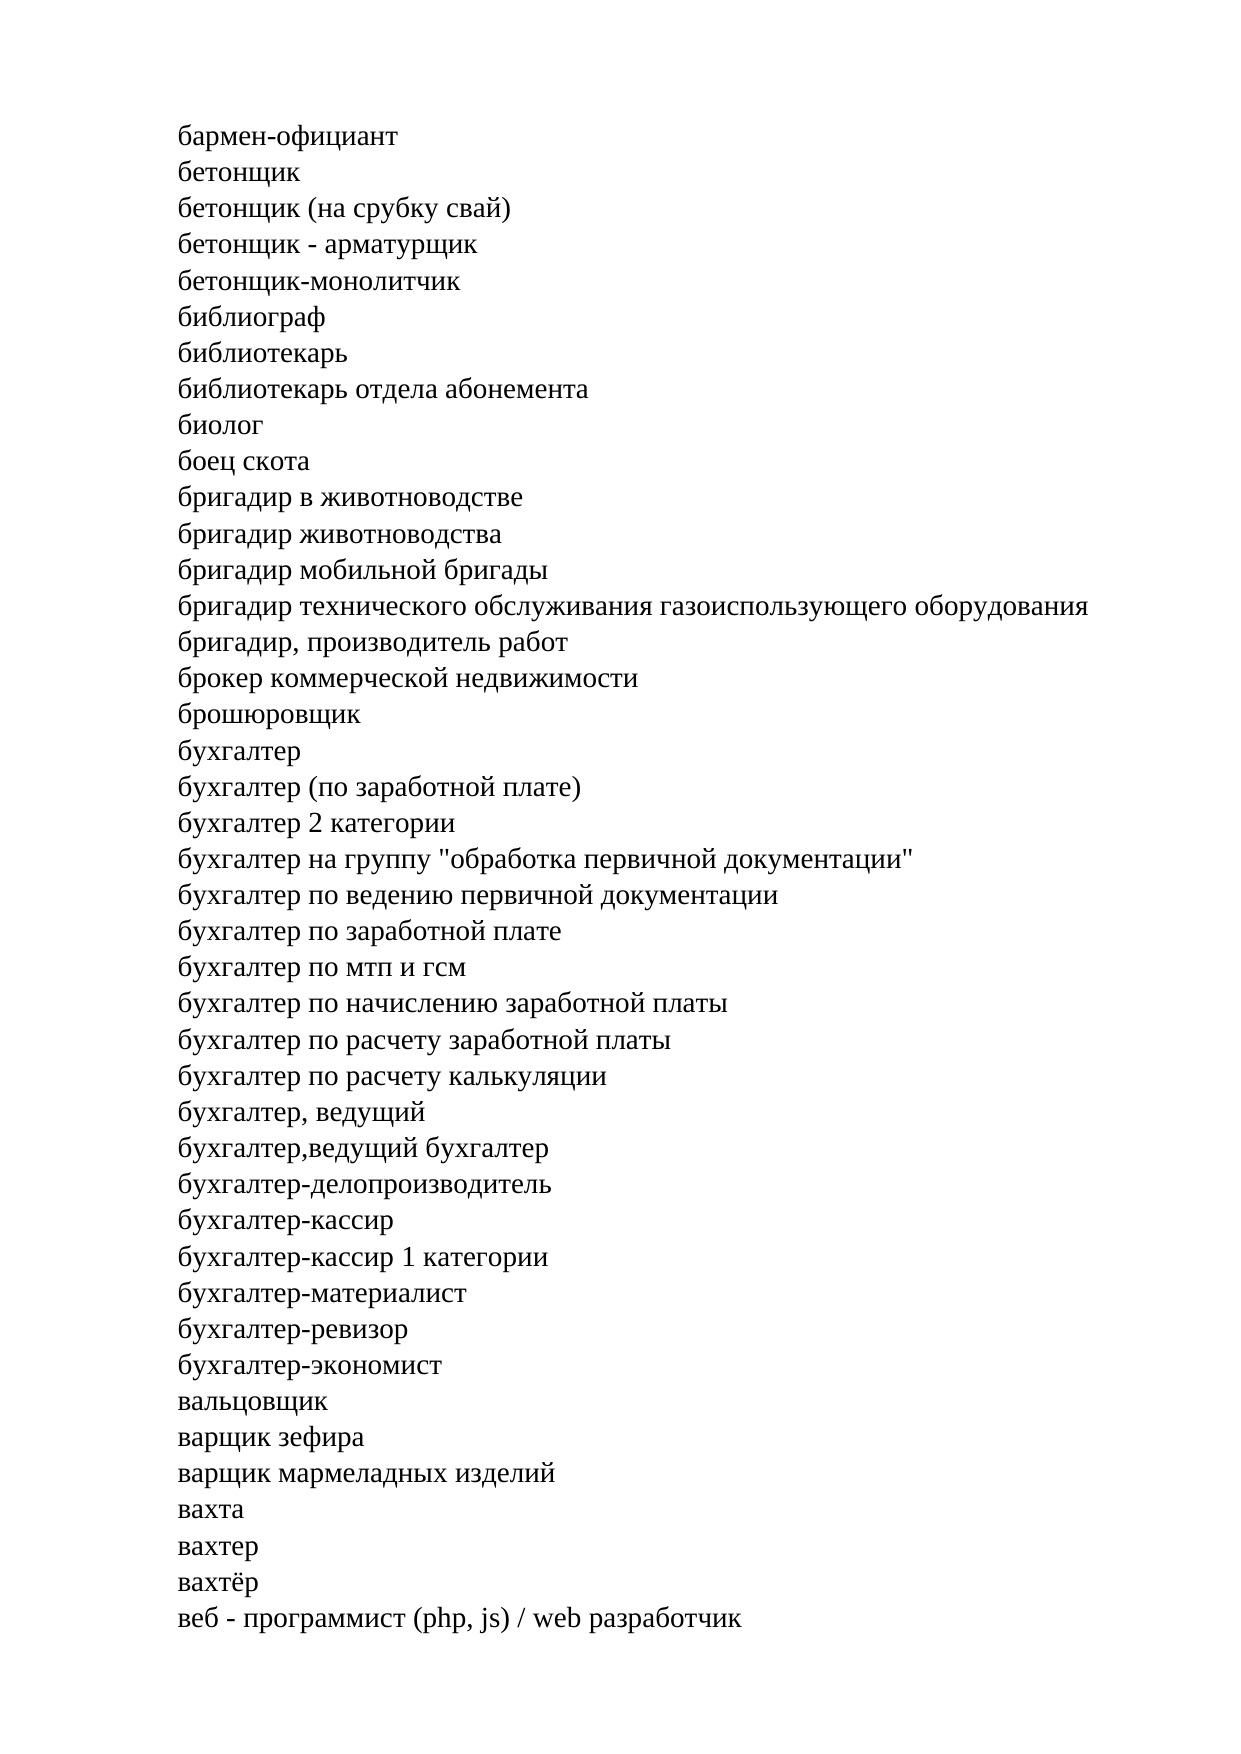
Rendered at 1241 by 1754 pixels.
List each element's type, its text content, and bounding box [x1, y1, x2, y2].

text брошюровщик [177, 696, 1152, 730]
text бухгалтер (по заработной плате) [177, 769, 1152, 802]
text бетонщик - арматурщик [177, 227, 1152, 260]
text вахтер [177, 1528, 1152, 1561]
text библиотекарь [177, 335, 1152, 368]
text бухгалтер-экономист [177, 1347, 1152, 1381]
text бетонщик-монолитчик [177, 263, 1152, 296]
text бригадир, производитель работ [177, 624, 1152, 658]
text веб - программист (php, js) / web разработчик [177, 1600, 1152, 1634]
text бухгалтер по расчету заработной платы [177, 1022, 1152, 1055]
text бухгалтер [177, 733, 1152, 766]
text бригадир в животноводстве [177, 479, 1152, 513]
text биолог [177, 407, 1152, 441]
text бухгалтер,ведущий бухгалтер [177, 1130, 1152, 1164]
text библиотекарь отдела абонемента [177, 371, 1152, 405]
text варщик мармеладных изделий [177, 1456, 1152, 1489]
text бухгалтер по ведению первичной документации [177, 877, 1152, 911]
text бухгалтер по мтп и гсм [177, 949, 1152, 983]
text бухгалтер-ревизор [177, 1311, 1152, 1344]
text бухгалтер-делопроизводитель [177, 1166, 1152, 1200]
text вахтёр [177, 1564, 1152, 1597]
text боец скота [177, 443, 1152, 477]
text бетонщик [177, 154, 1152, 188]
text брокер коммерческой недвижимости [177, 660, 1152, 694]
text бухгалтер-кассир 1 категории [177, 1239, 1152, 1272]
text бухгалтер по заработной плате [177, 913, 1152, 947]
text бригадир технического обслуживания газоиспользующего оборудования [177, 588, 1152, 622]
text вальцовщик [177, 1383, 1152, 1417]
text бухгалтер-материалист [177, 1275, 1152, 1308]
text бухгалтер, ведущий [177, 1094, 1152, 1128]
text библиограф [177, 299, 1152, 332]
text бухгалтер-кассир [177, 1202, 1152, 1236]
text бармен-официант [177, 118, 1152, 152]
text бухгалтер по расчету калькуляции [177, 1058, 1152, 1091]
text бригадир мобильной бригады [177, 552, 1152, 585]
text бригадир животноводства [177, 516, 1152, 549]
text бетонщик (на срубку свай) [177, 190, 1152, 224]
text бухгалтер 2 категории [177, 805, 1152, 838]
text варщик зефира [177, 1419, 1152, 1453]
text вахта [177, 1492, 1152, 1525]
text бухгалтер на группу "обработка первичной документации" [177, 841, 1152, 874]
text бухгалтер по начислению заработной платы [177, 986, 1152, 1019]
